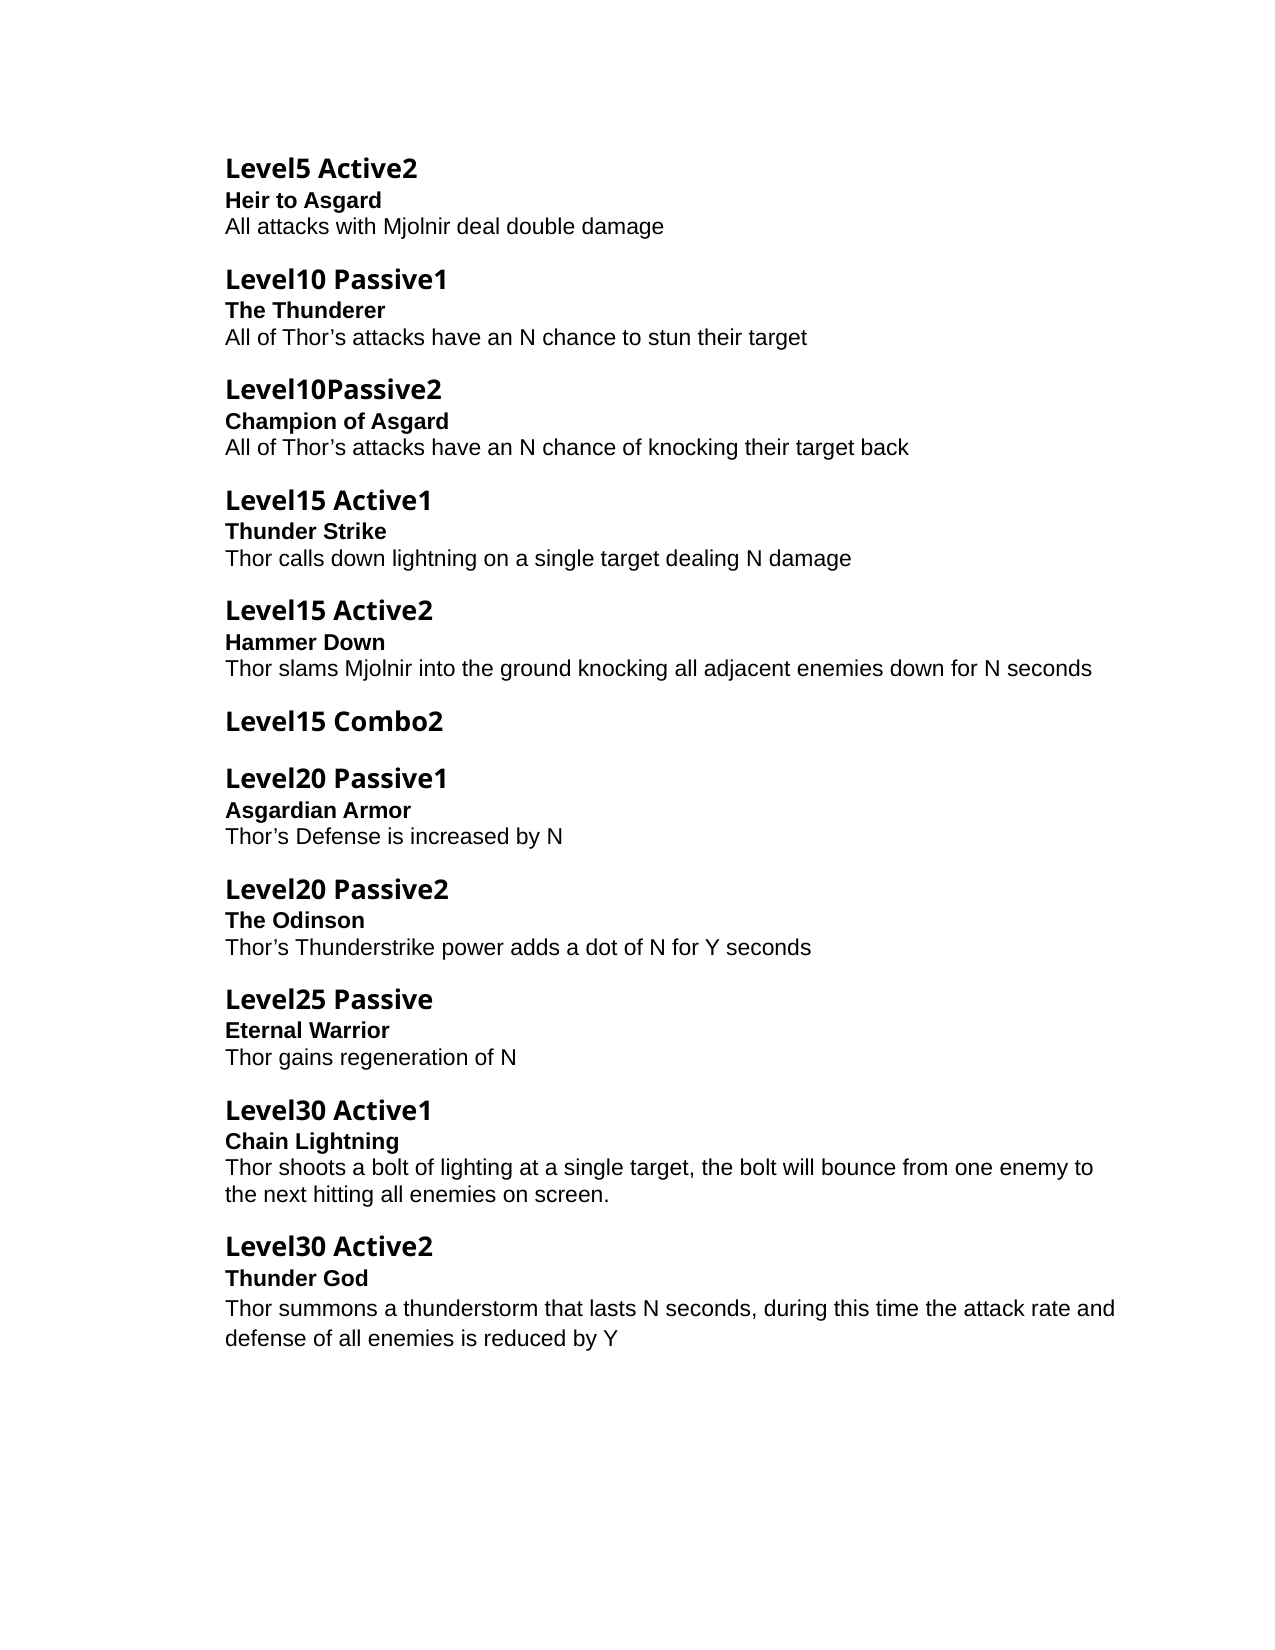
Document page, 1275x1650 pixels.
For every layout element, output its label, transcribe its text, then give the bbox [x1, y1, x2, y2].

text Thunder God [150, 1265, 1125, 1291]
text The Odinson [150, 907, 1125, 933]
subtitle Level20 Passive2 [225, 870, 1125, 907]
text All of Thor’s attacks have an N chance to stun their target [150, 324, 1125, 350]
subtitle Level25 Passive [225, 981, 1125, 1017]
subtitle Level15 Active2 [225, 592, 1125, 628]
text Thor’s Thunderstrike power adds a dot of N for Y seconds [150, 933, 1125, 960]
text All attacks with Mjolnir deal double damage [150, 213, 1125, 239]
text Chain Lightning [150, 1128, 1125, 1154]
text Thor shoots a bolt of lighting at a single target, the bolt will bounce from one enemy to the next hitting all enemies on screen. [225, 1154, 1125, 1207]
text Thor calls down lightning on a single target dealing N damage [150, 544, 1125, 571]
subtitle Level5 Active2 [225, 150, 1125, 187]
text Asgardian Armor [150, 797, 1125, 823]
text Hammer Down [150, 628, 1125, 655]
text Champion of Asgard [150, 408, 1125, 434]
text Thor gains regeneration of N [150, 1044, 1125, 1070]
text Thor summons a thunderstorm that lasts N seconds, during this time the attack rate and defense of all enemies is reduced by Y [225, 1295, 1125, 1351]
text Heir to Asgard [150, 187, 1125, 213]
subtitle Level10 Passive1 [225, 260, 1125, 297]
subtitle Level30 Active2 [225, 1228, 1125, 1265]
text Thor’s Defense is increased by N [150, 823, 1125, 849]
subtitle Level30 Active1 [225, 1091, 1125, 1128]
text Thor slams Mjolnir into the ground knocking all adjacent enemies down for N seconds [225, 655, 1125, 681]
text Thunder Strike [150, 518, 1125, 544]
subtitle Level15 Combo2 [225, 702, 1125, 739]
subtitle Level15 Active1 [225, 481, 1125, 518]
text All of Thor’s attacks have an N chance of knocking their target back [150, 434, 1125, 460]
text The Thunderer [150, 297, 1125, 324]
text Eternal Warrior [150, 1017, 1125, 1044]
subtitle Level20 Passive1 [225, 760, 1125, 797]
subtitle Level10Passive2 [225, 371, 1125, 408]
